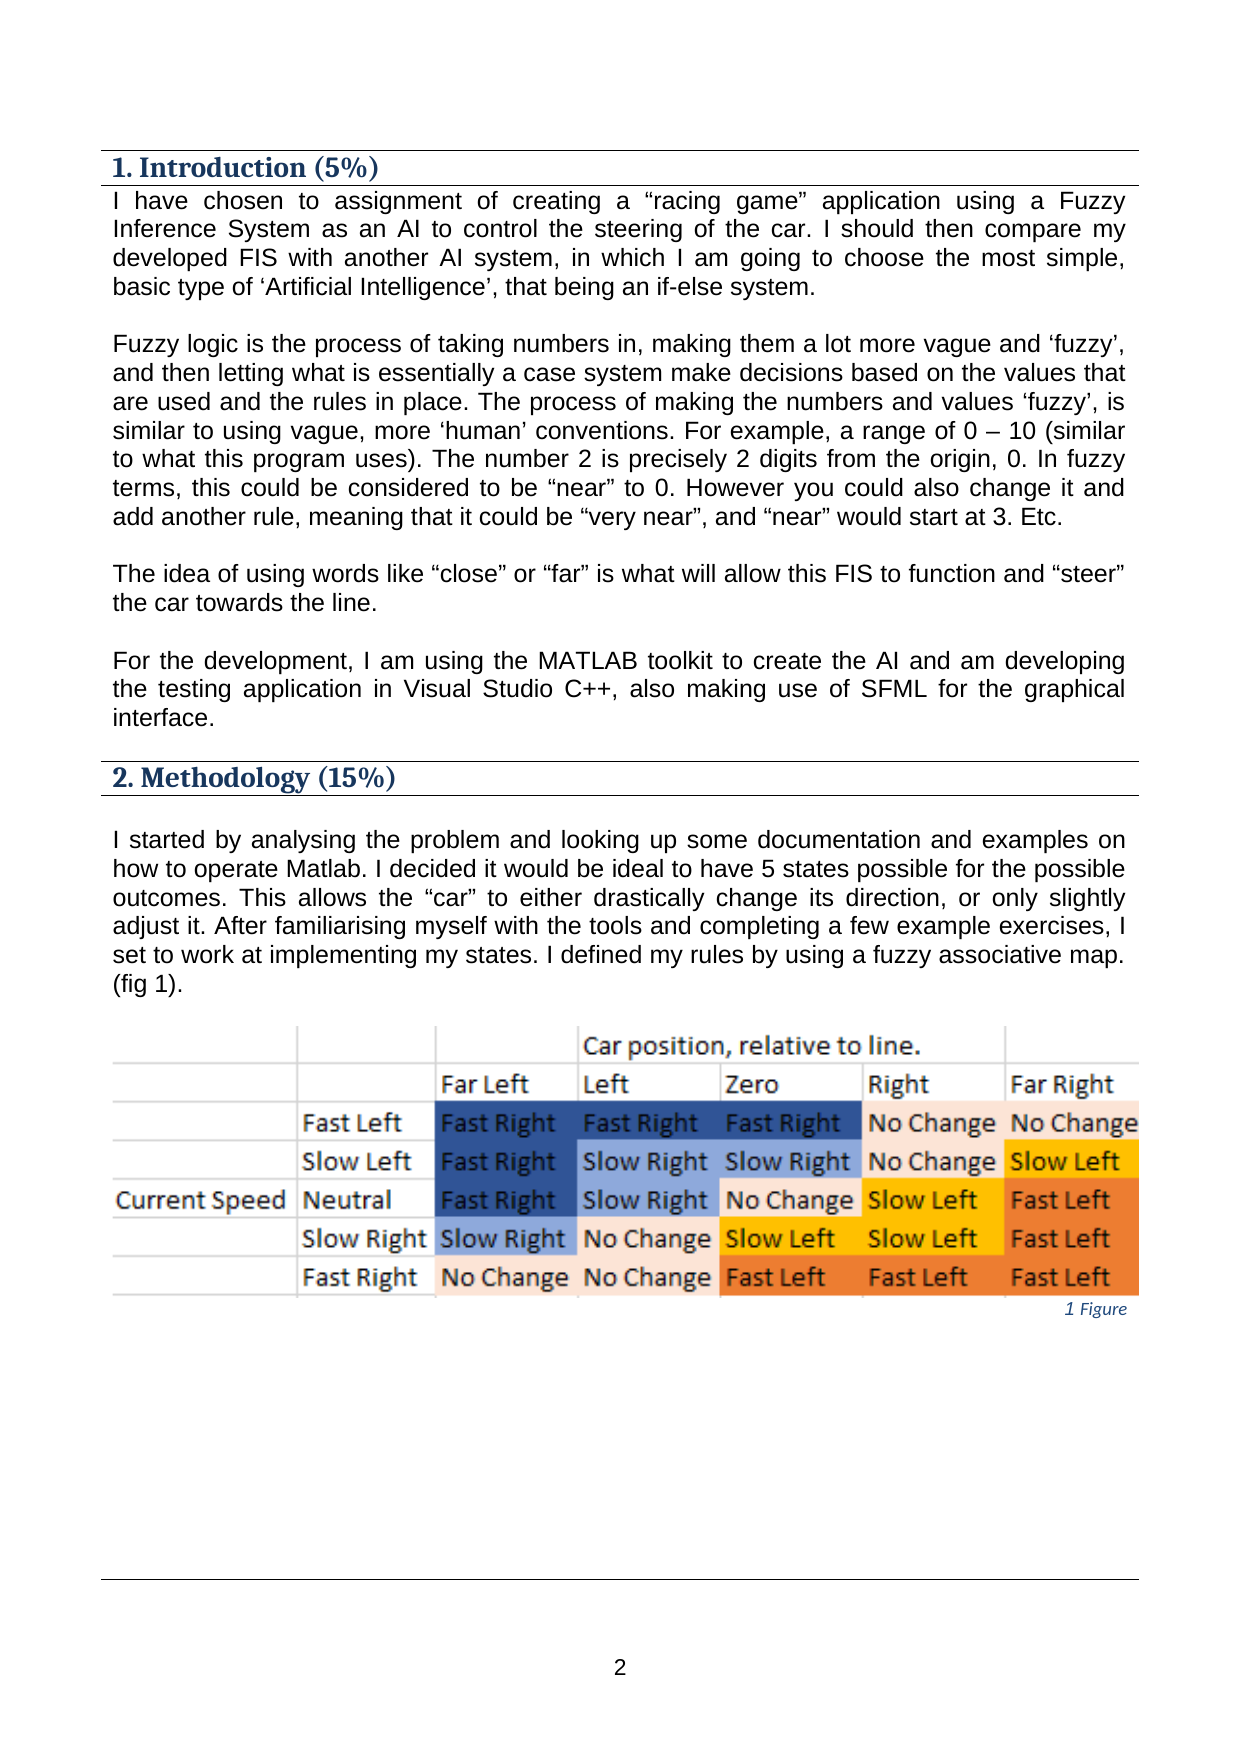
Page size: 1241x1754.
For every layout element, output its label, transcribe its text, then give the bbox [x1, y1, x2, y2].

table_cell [101, 796, 1139, 1579]
picture [112, 1026, 1139, 1298]
table_cell I have chosen to assignment of creating a “racing game” application using a Fuzzy Inference System as an AI to control the steering of the car. I should then compare my developed FIS with another AI system, in which I am going to choose the most simple, basic type of ‘Artificial Intelligence’, that being an if-else system. Fuzzy logic is the process of taking numbers in, making them a lot more vague and ‘fuzzy’, and then letting what is essentially a case system make decisions based on the values that are used and the rules in place. The process of making the numbers and values ‘fuzzy’, is similar to using vague, more ‘human’ conventions. For example, a range of 0 – 10 (similar to what this program uses). The number 2 is precisely 2 digits from the origin, 0. In fuzzy terms, this could be considered to be “near” to 0. However you could also change it and add another rule, meaning that it could be “very near”, and “near” would start at 3. Etc. The idea of using words like “close” or “far” is what will allow this FIS to function and “steer” the car towards the line. For the development, I am using the MATLAB toolkit to create the AI and am developing the testing application in Visual Studio C++, also making use of SFML for the graphical interface. [101, 186, 1139, 761]
table_header 1. Introduction (5%) [101, 151, 1139, 184]
table_cell 2. Methodology (15%) [101, 762, 1139, 795]
